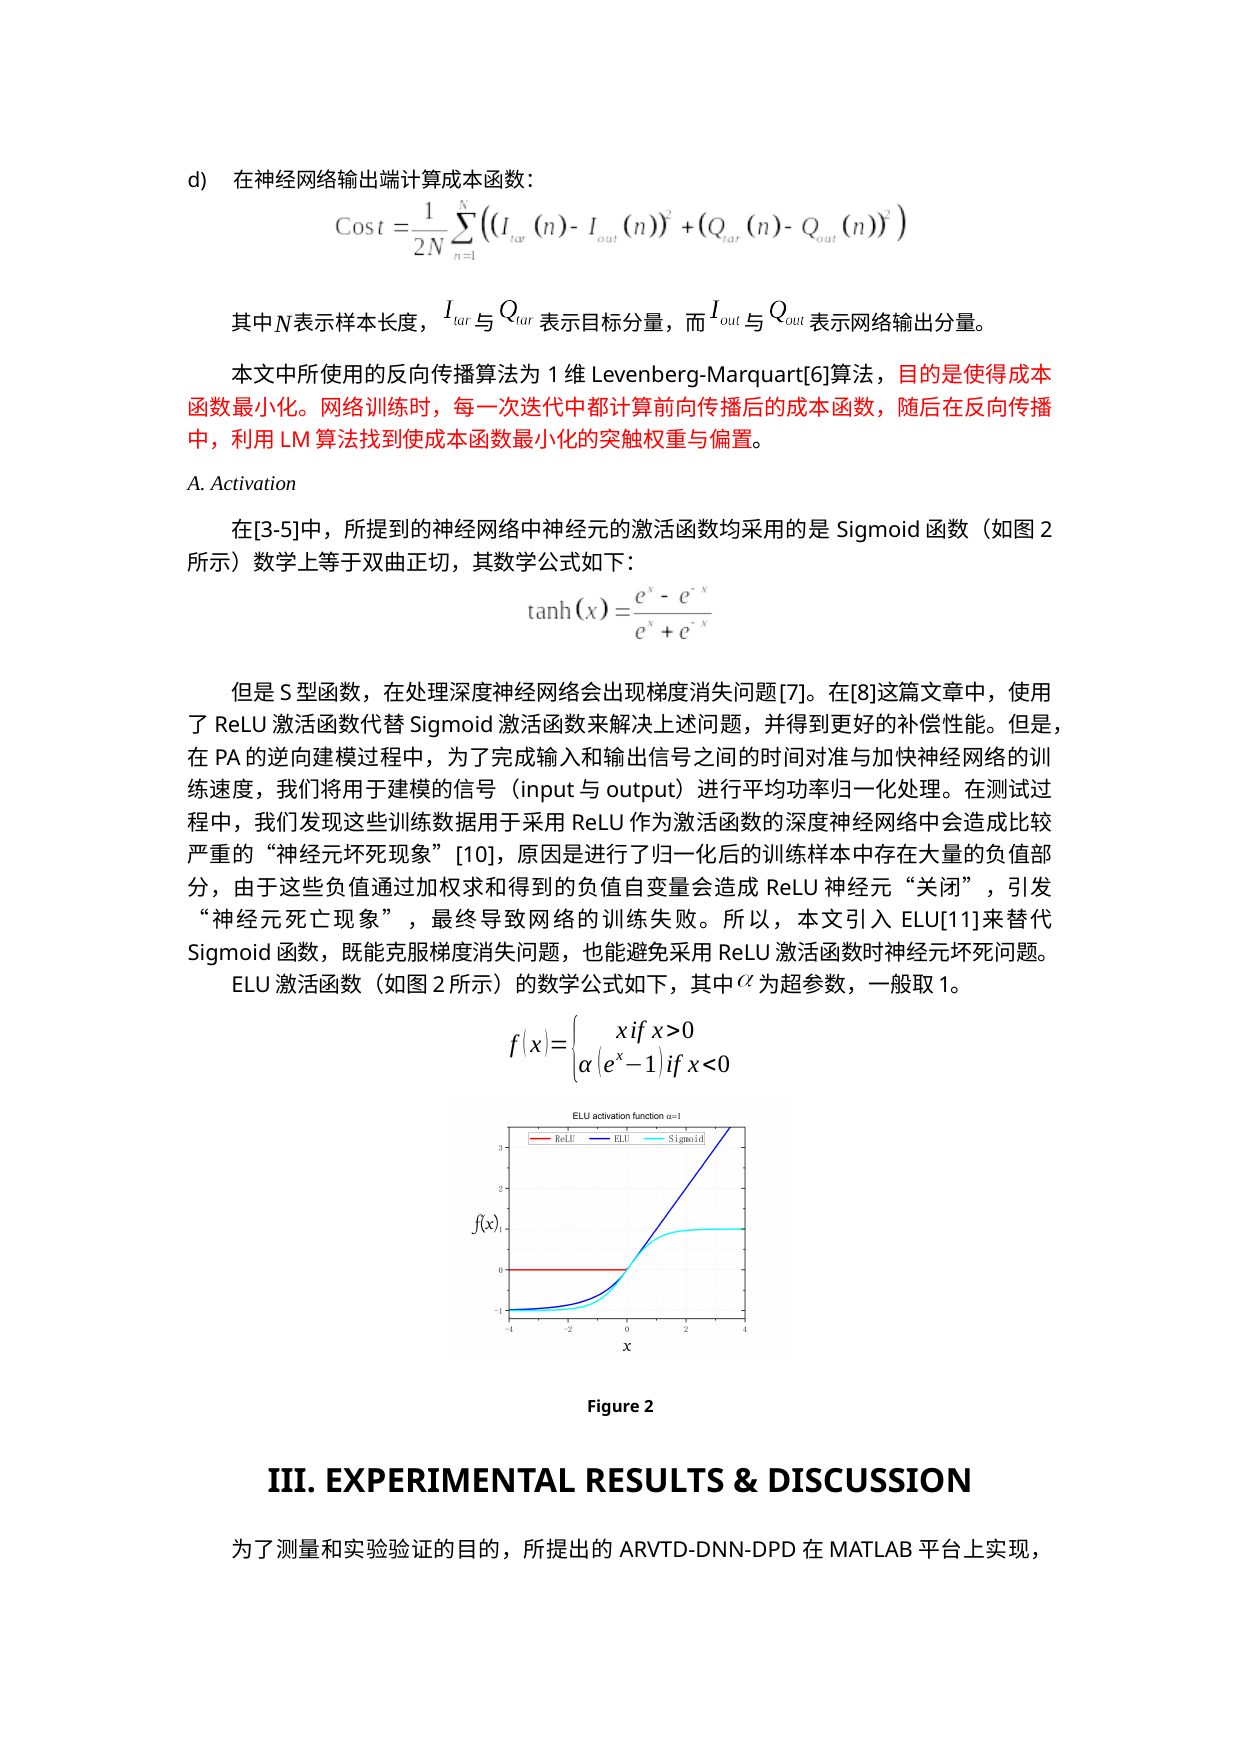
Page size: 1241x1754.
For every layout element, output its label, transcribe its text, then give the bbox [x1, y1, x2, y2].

picture [447, 1096, 793, 1363]
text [187, 1532, 1053, 1564]
text ELU激活函数（如图2所示）的数学公式如下，其中为超参数，一般取1。 [187, 967, 1053, 999]
subtitle III. EXPERIMENTAL RESULTS & DISCUSSION [187, 1447, 1053, 1512]
text 在[3-5]中，所提到的神经网络中神经元的激活函数均采用的是Sigmoid函数（如图2所示）数学上等于双曲正切，其数学公式如下： [187, 512, 1053, 577]
subtitle Activation [187, 467, 1053, 499]
text 其中表示样本长度，与表示目标分量，而与表示网络输出分量。 [187, 292, 1053, 357]
text Figure 2 [187, 1389, 1053, 1422]
text 但是S型函数，在处理深度神经网络会出现梯度消失问题[7]。在[8]这篇文章中，使用了ReLU激活函数代替Sigmoid激活函数来解决上述问题，并得到更好的补偿性能。但是，在PA的逆向建模过程中，为了完成输入和输出信号之间的时间对准与加快神经网络的训练速度，我们将用于建模的信号（input与output）进行平均功率归一化处理。在测试过程中，我们发现这些训练数据用于采用ReLU作为激活函数的深度神经网络中会造成比较严重的“神经元坏死现象”[10]，原因是进行了归一化后的训练样本中存在大量的负值部分，由于这些负值通过加权求和得到的负值自变量会造成ReLU神经元“关闭”，引发“神经元死亡现象”，最终导致网络的训练失败。所以，本文引入ELU[11]来替代Sigmoid函数，既能克服梯度消失问题，也能避免采用ReLU激活函数时神经元坏死问题。 [187, 674, 1053, 967]
list 在神经网络输出端计算成本函数： [187, 162, 1053, 194]
text 本文中所使用的反向传播算法为1维Levenberg-Marquart[6]算法，目的是使得成本函数最小化。网络训练时，每一次迭代中都计算前向传播后的成本函数，随后在反向传播中，利用LM算法找到使成本函数最小化的突触权重与偏置。 [187, 357, 1053, 454]
